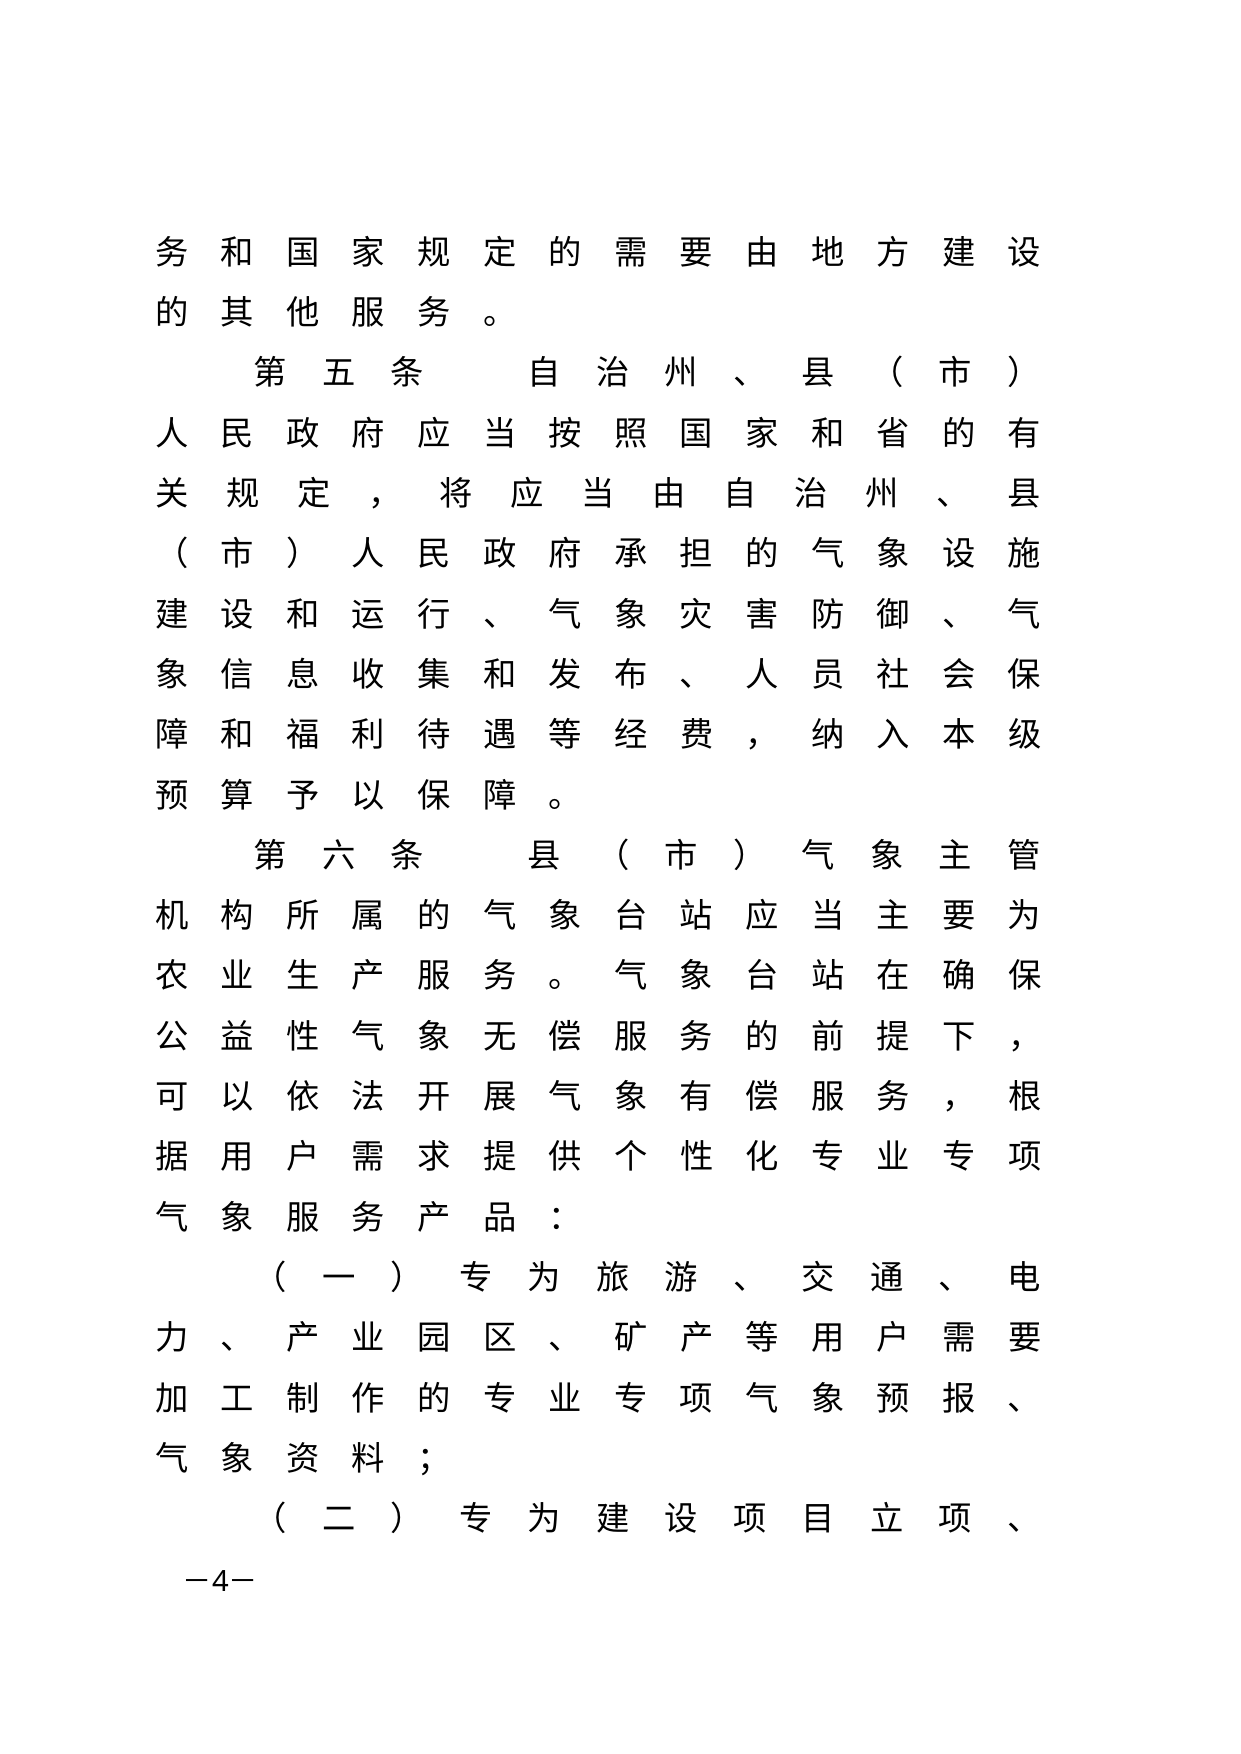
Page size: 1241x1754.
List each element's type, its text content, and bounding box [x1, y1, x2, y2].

text （五）新增加的专项气象服务和国家规定的需要由地方建设的其他服务。 [155, 219, 1073, 340]
text 第五条 自治州、县（市）人民政府应当按照国家和省的有关规定，将应当由自治州、县（市）人民政府承担的气象设施建设和运行、气象灾害防御、气象信息收集和发布、人员社会保障和福利待遇等经费，纳入本级预算予以保障。 [155, 340, 1073, 823]
text 第六条 县（市）气象主管机构所属的气象台站应当主要为农业生产服务。气象台站在确保公益性气象无偿服务的前提下，可以依法开展气象有偿服务，根据用户需求提供个性化专业专项气象服务产品： [155, 823, 1073, 1245]
text （二）专为建设项目立项、设计、建设提供的气候论证和为大气环境影响评价提供的统计、加工、分析的气象资料； [155, 1486, 1073, 1546]
text （一）专为旅游、交通、电力、产业园区、矿产等用户需要加工制作的专业专项气象预报、气象资料； [155, 1245, 1073, 1486]
